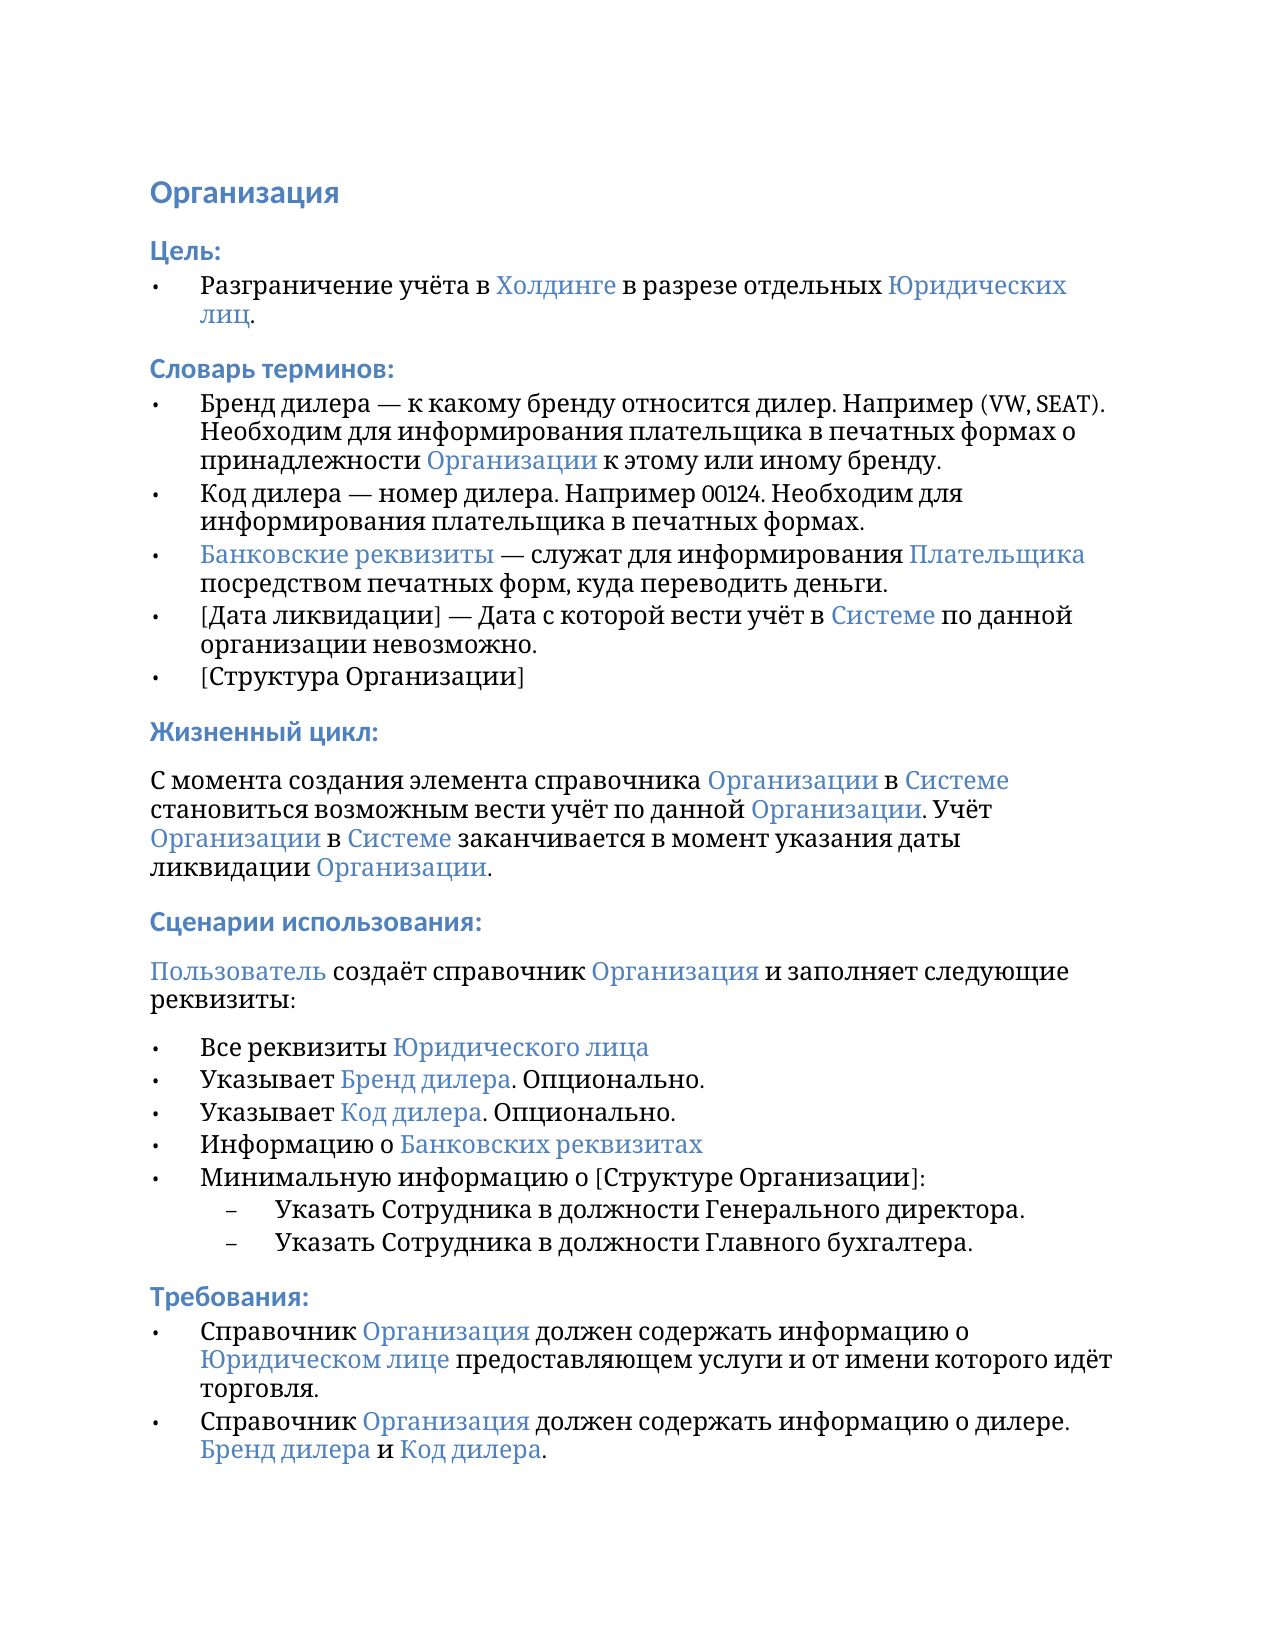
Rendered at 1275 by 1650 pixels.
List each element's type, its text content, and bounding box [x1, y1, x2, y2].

list Указывает Код дилера. Опционально. [150, 1099, 1125, 1127]
list [Дата ликвидации] — Дата с которой вести учёт в Системе по данной организации невозможно. [150, 602, 1125, 659]
list Указать Сотрудника в должности Главного бухгалтера. [225, 1229, 1125, 1257]
list Указывает Бренд дилера. Опционально. [150, 1066, 1125, 1095]
list Указать Сотрудника в должности Генерального директора. [225, 1196, 1125, 1225]
list Банковские реквизиты — служат для информирования Плательщика посредством печатных форм, куда переводить деньги. [150, 541, 1125, 598]
list Справочник Организация должен содержать информацию о Юридическом лице предоставляющем услуги и от имени которого идёт торговля. [150, 1318, 1125, 1404]
subtitle Требования: [150, 1278, 1125, 1314]
list Справочник Организация должен содержать информацию о дилере. Бренд дилера и Код дилера. [150, 1408, 1125, 1465]
subtitle Цель: [150, 232, 1125, 268]
list Информацию о Банковских реквизитах [150, 1131, 1125, 1160]
list Разграничение учёта в Холдинге в разрезе отдельных Юридических лиц. [150, 272, 1125, 329]
list Все реквизиты Юридического лица [150, 1034, 1125, 1062]
subtitle Словарь терминов: [150, 350, 1125, 386]
subtitle Жизненный цикл: [150, 713, 1125, 748]
list [Структура Организации] [150, 663, 1125, 692]
list Код дилера — номер дилера. Например 00124. Необходим для информирования плательщика в печатных формах. [150, 479, 1125, 537]
list Бренд дилера — к какому бренду относится дилер. Например (VW, SEAT). Необходим для информирования плательщика в печатных формах о принадлежности Организации к этому или иному бренду. [150, 389, 1125, 476]
list Минимальную информацию о [Структуре Организации]: [150, 1164, 1125, 1192]
subtitle Организация [150, 171, 1125, 212]
text С момента создания элемента справочника Организации в Системе становиться возможным вести учёт по данной Организации. Учёт Организации в Системе заканчивается в момент указания даты ликвидации Организации. [150, 767, 1125, 882]
text Пользователь создаёт справочник Организация и заполняет следующие реквизиты: [150, 957, 1125, 1015]
subtitle Сценарии использования: [150, 903, 1125, 939]
